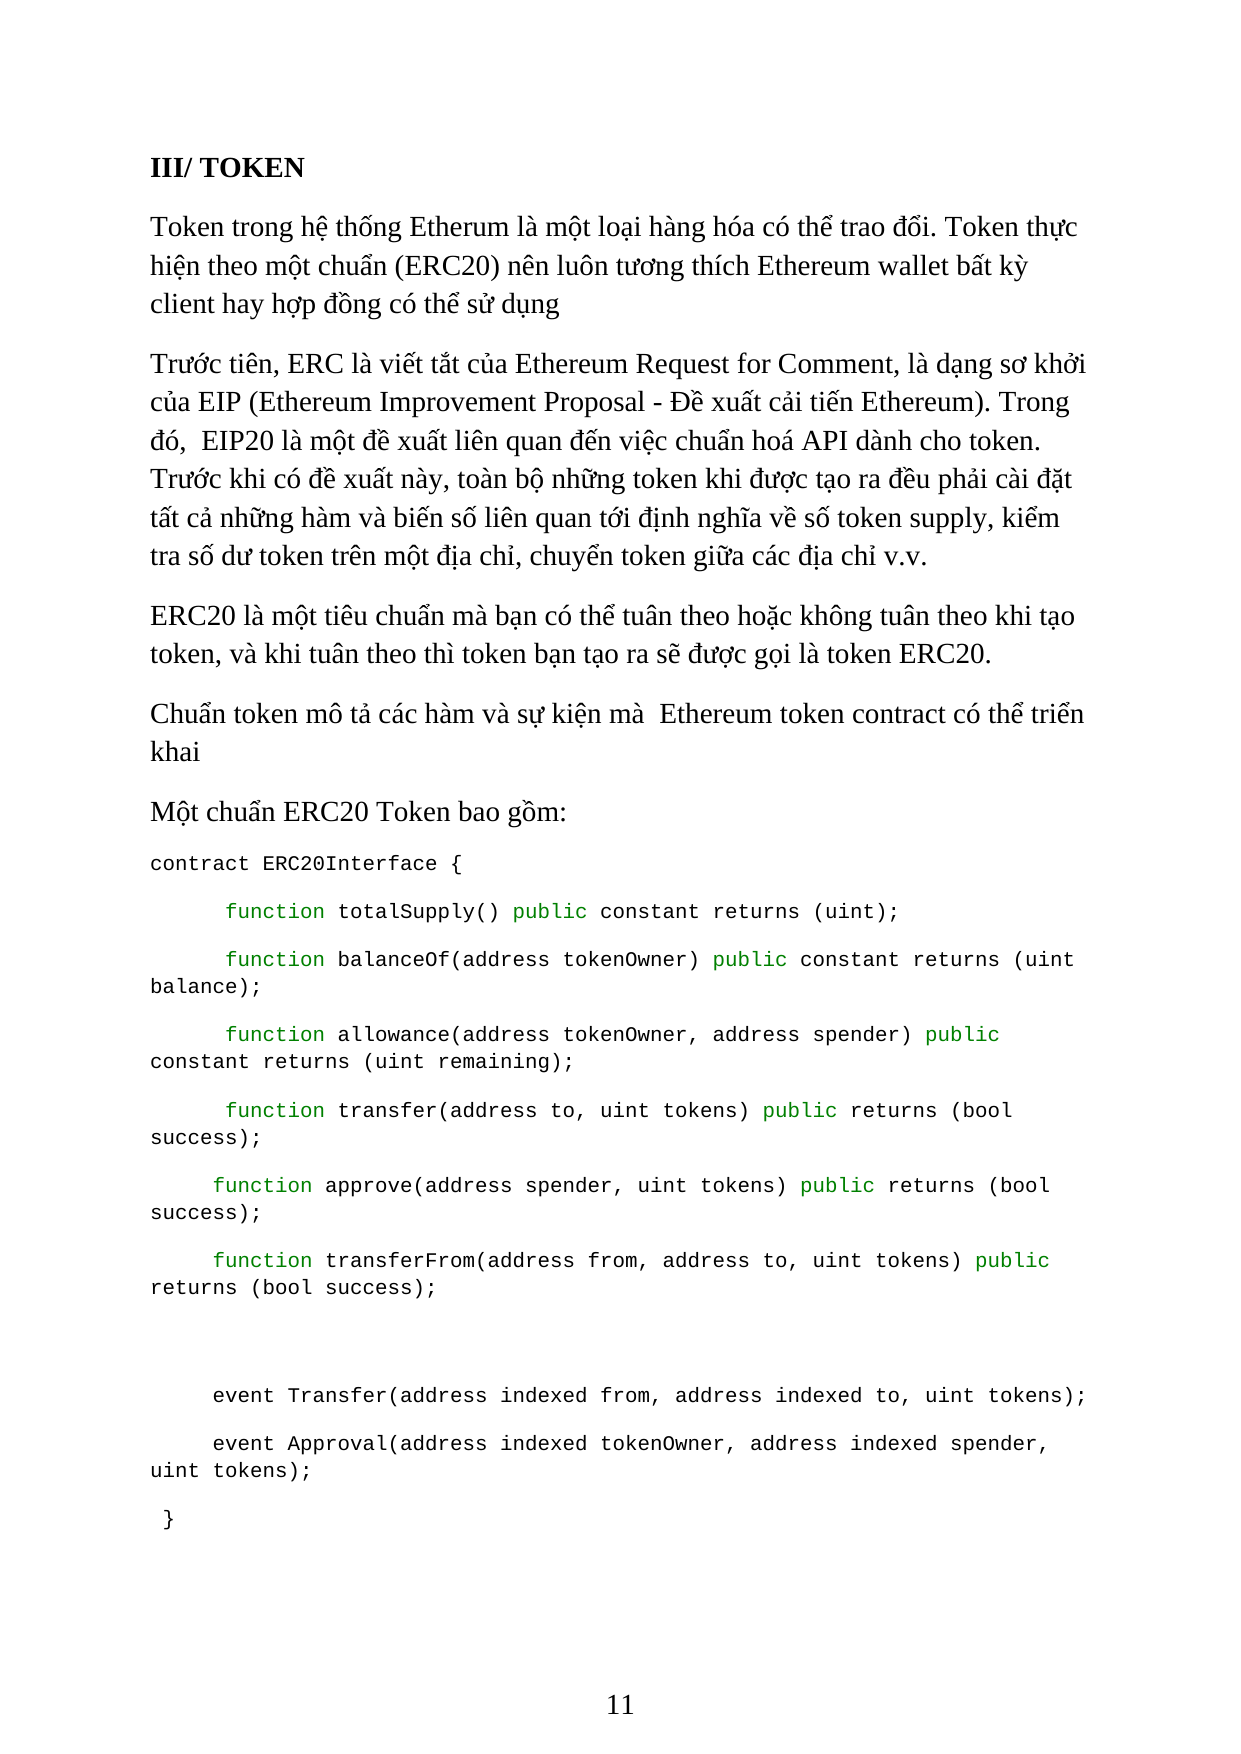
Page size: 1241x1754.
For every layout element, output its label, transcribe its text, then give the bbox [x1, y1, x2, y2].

text Token trong hệ thống Etherum là một loại hàng hóa có thể trao đổi. Token thực hiện theo một chuẩn (ERC20) nên luôn tương thích Ethereum wallet bất kỳ client hay hợp đồng có thể sử dụng [150, 209, 1090, 320]
text } [150, 1508, 1090, 1531]
text Một chuẩn ERC20 Token bao gồm: [150, 794, 1090, 827]
text function transferFrom(address from, address to, uint tokens) public returns (bool success); [150, 1250, 1090, 1301]
text function transfer(address to, uint tokens) public returns (bool success); [150, 1099, 1090, 1150]
text function totalSupply() public constant returns (uint); [150, 901, 1090, 925]
text contract ERC20Interface { [150, 853, 1090, 877]
text event Transfer(address indexed from, address indexed to, uint tokens); [150, 1384, 1090, 1408]
text function allowance(address tokenOwner, address spender) public constant returns (uint remaining); [150, 1024, 1090, 1075]
text function approve(address spender, uint tokens) public returns (bool success); [150, 1175, 1090, 1226]
text ERC20 là một tiêu chuẩn mà bạn có thể tuân theo hoặc không tuân theo khi tạo token, và khi tuân theo thì token bạn tạo ra sẽ được gọi là token ERC20. [150, 598, 1090, 670]
text III/ TOKEN [150, 150, 1090, 183]
text Trước tiên, ERC là viết tắt của Ethereum Request for Comment, là dạng sơ khởi của EIP (Ethereum Improvement Proposal - Đề xuất cải tiến Ethereum). Trong đó, EIP20 là một đề xuất liên quan đến việc chuẩn hoá API dành cho token. Trước khi có đề xuất này, toàn bộ những token khi được tạo ra đều phải cài đặt tất cả những hàm và biến số liên quan tới định nghĩa về số token supply, kiểm tra số dư token trên một địa chỉ, chuyển token giữa các địa chỉ v.v. [150, 346, 1090, 572]
text event Approval(address indexed tokenOwner, address indexed spender, uint tokens); [150, 1433, 1090, 1483]
text function balanceOf(address tokenOwner) public constant returns (uint balance); [150, 949, 1090, 1000]
text Chuẩn token mô tả các hàm và sự kiện mà Ethereum token contract có thể triển khai [150, 696, 1090, 768]
